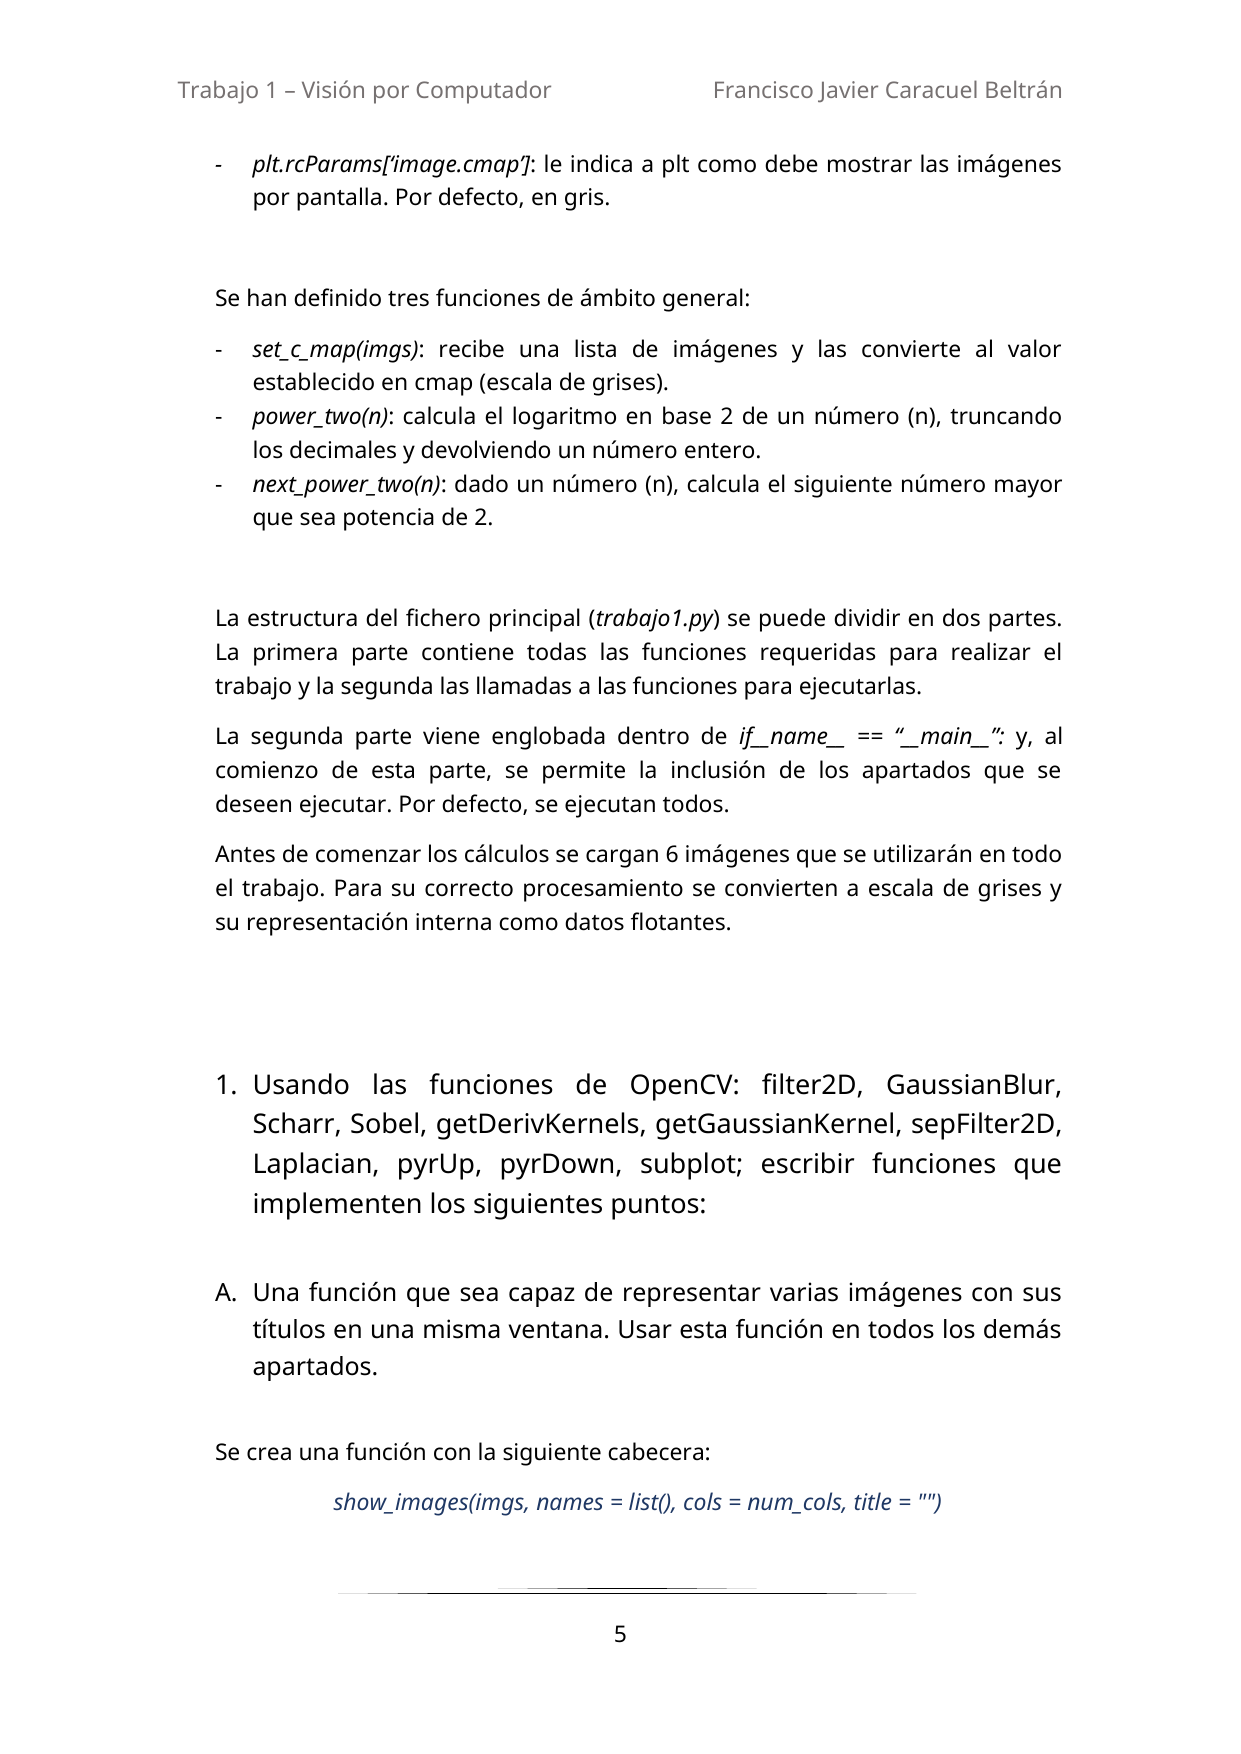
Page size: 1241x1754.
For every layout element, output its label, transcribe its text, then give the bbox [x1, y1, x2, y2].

text Antes de comenzar los cálculos se cargan 6 imágenes que se utilizarán en todo el trabajo. Para su correcto procesamiento se convierten a escala de grises y su representación interna como datos flotantes. [215, 838, 1063, 937]
subtitle Usando las funciones de OpenCV: filter2D, GaussianBlur, Scharr, Sobel, getDerivKernels, getGaussianKernel, sepFilter2D, Laplacian, pyrUp, pyrDown, subplot; escribir funciones que implementen los siguientes puntos: [215, 1065, 1063, 1221]
list plt.rcParams[‘image.cmap’]: le indica a plt como debe mostrar las imágenes por pantalla. Por defecto, en gris. [215, 148, 1063, 213]
list power_two(n): calcula el logaritmo en base 2 de un número (n), truncando los decimales y devolviendo un número entero. [215, 400, 1063, 465]
text Se crea una función con la siguiente cabecera: [215, 1435, 1063, 1467]
text La segunda parte viene englobada dentro de if__name__ == “__main__”: y, al comienzo de esta parte, se permite la inclusión de los apartados que se deseen ejecutar. Por defecto, se ejecutan todos. [215, 720, 1063, 819]
subtitle Una función que sea capaz de representar varias imágenes con sus títulos en una misma ventana. Usar esta función en todos los demás apartados. [215, 1275, 1063, 1382]
text Se han definido tres funciones de ámbito general: [215, 282, 1063, 313]
list set_c_map(imgs): recibe una lista de imágenes y las convierte al valor establecido en cmap (escala de grises). [215, 333, 1063, 398]
list next_power_two(n): dado un número (n), calcula el siguiente número mayor que sea potencia de 2. [215, 468, 1063, 533]
text show_images(imgs, names = list(), cols = num_cols, title = "") [215, 1486, 1063, 1517]
text La estructura del fichero principal (trabajo1.py) se puede dividir en dos partes. La primera parte contiene todas las funciones requeridas para realizar el trabajo y la segunda las llamadas a las funciones para ejecutarlas. [215, 602, 1063, 701]
